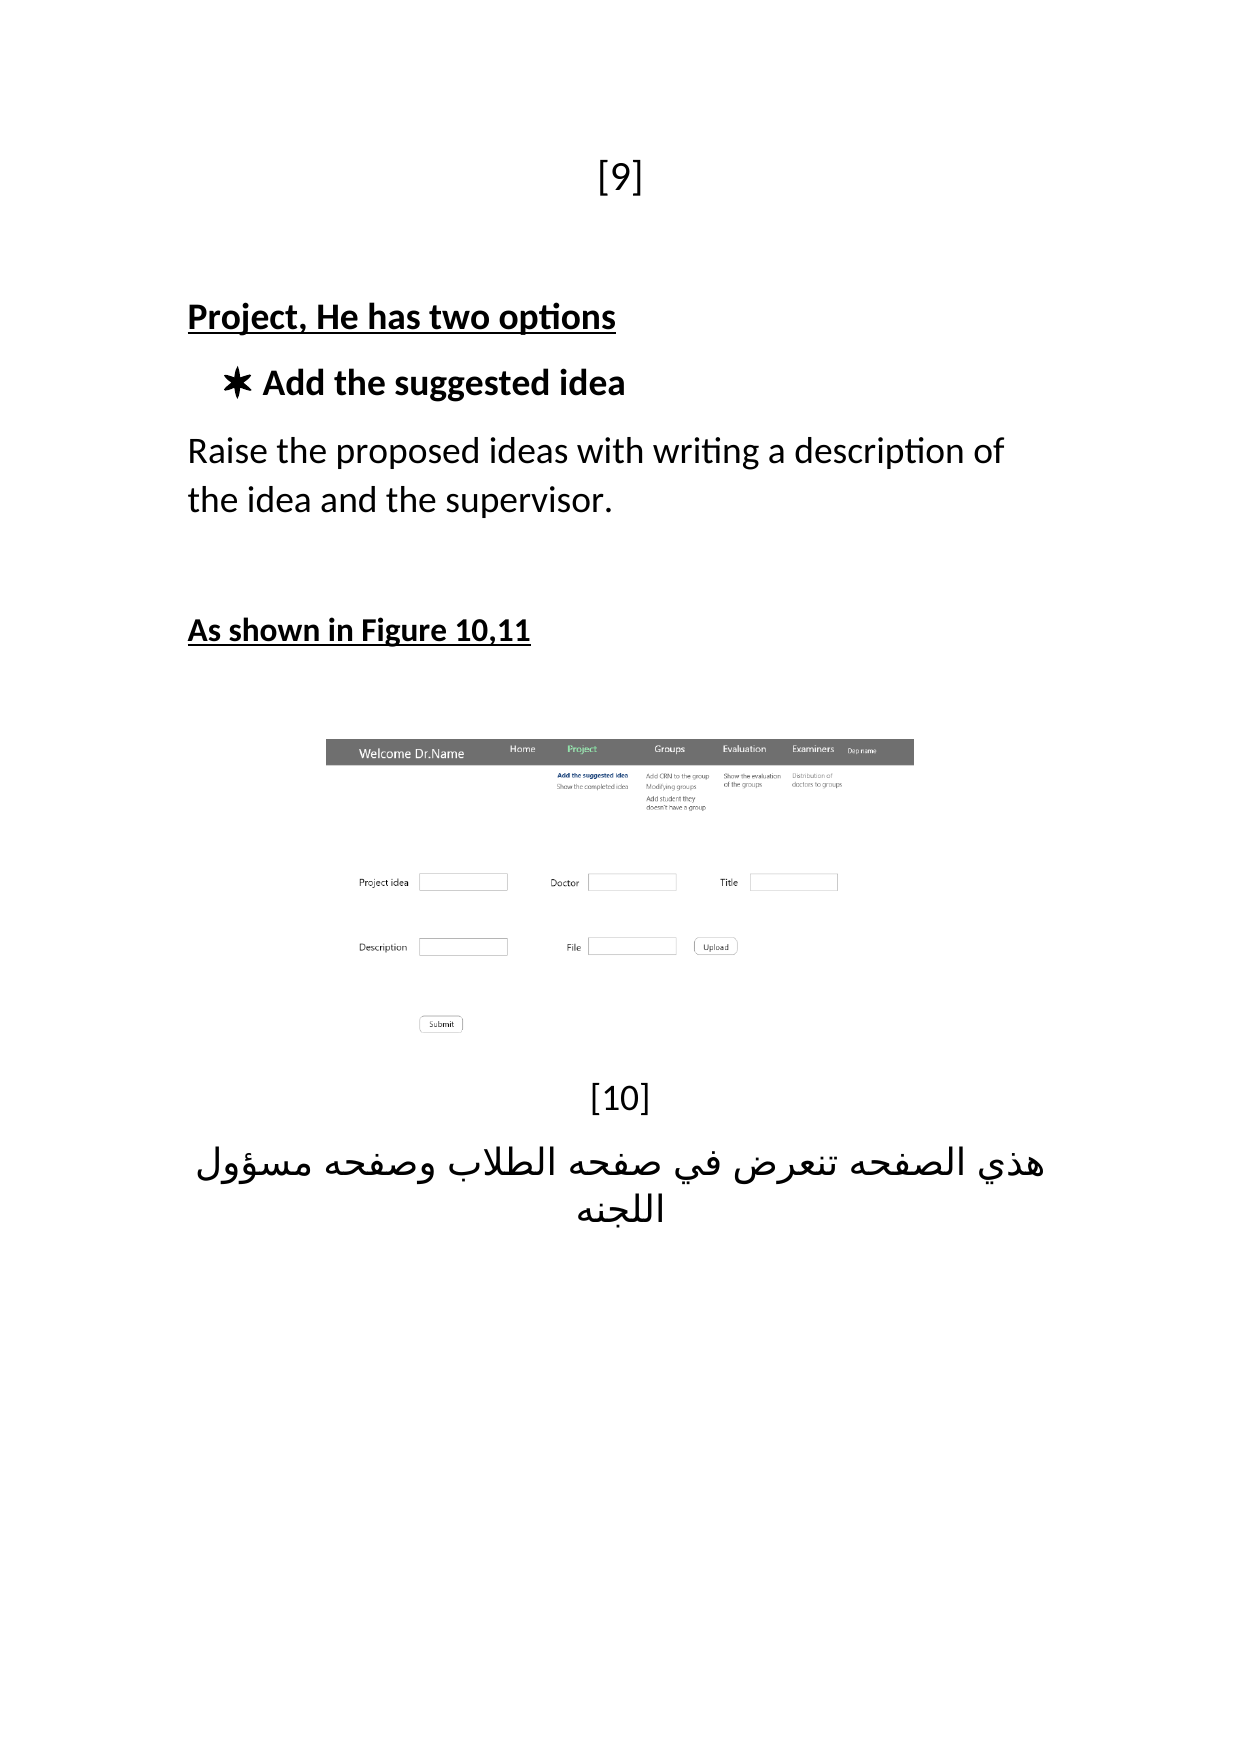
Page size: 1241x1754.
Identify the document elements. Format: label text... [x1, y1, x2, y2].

text Raise the proposed ideas with writing a description of the idea and the supervisor. [187, 427, 1053, 522]
list Add the suggested idea [225, 359, 1053, 407]
picture [326, 739, 914, 1047]
text [9] [187, 150, 1053, 201]
text [10] [187, 1074, 1053, 1120]
text As shown in Figure 10,11 [187, 609, 1053, 649]
text هذي الصفحه تنعرض في صفحه الطلاب وصفحه مسؤول اللجنه [187, 1140, 1053, 1230]
text Project, He has two options [187, 293, 1053, 339]
